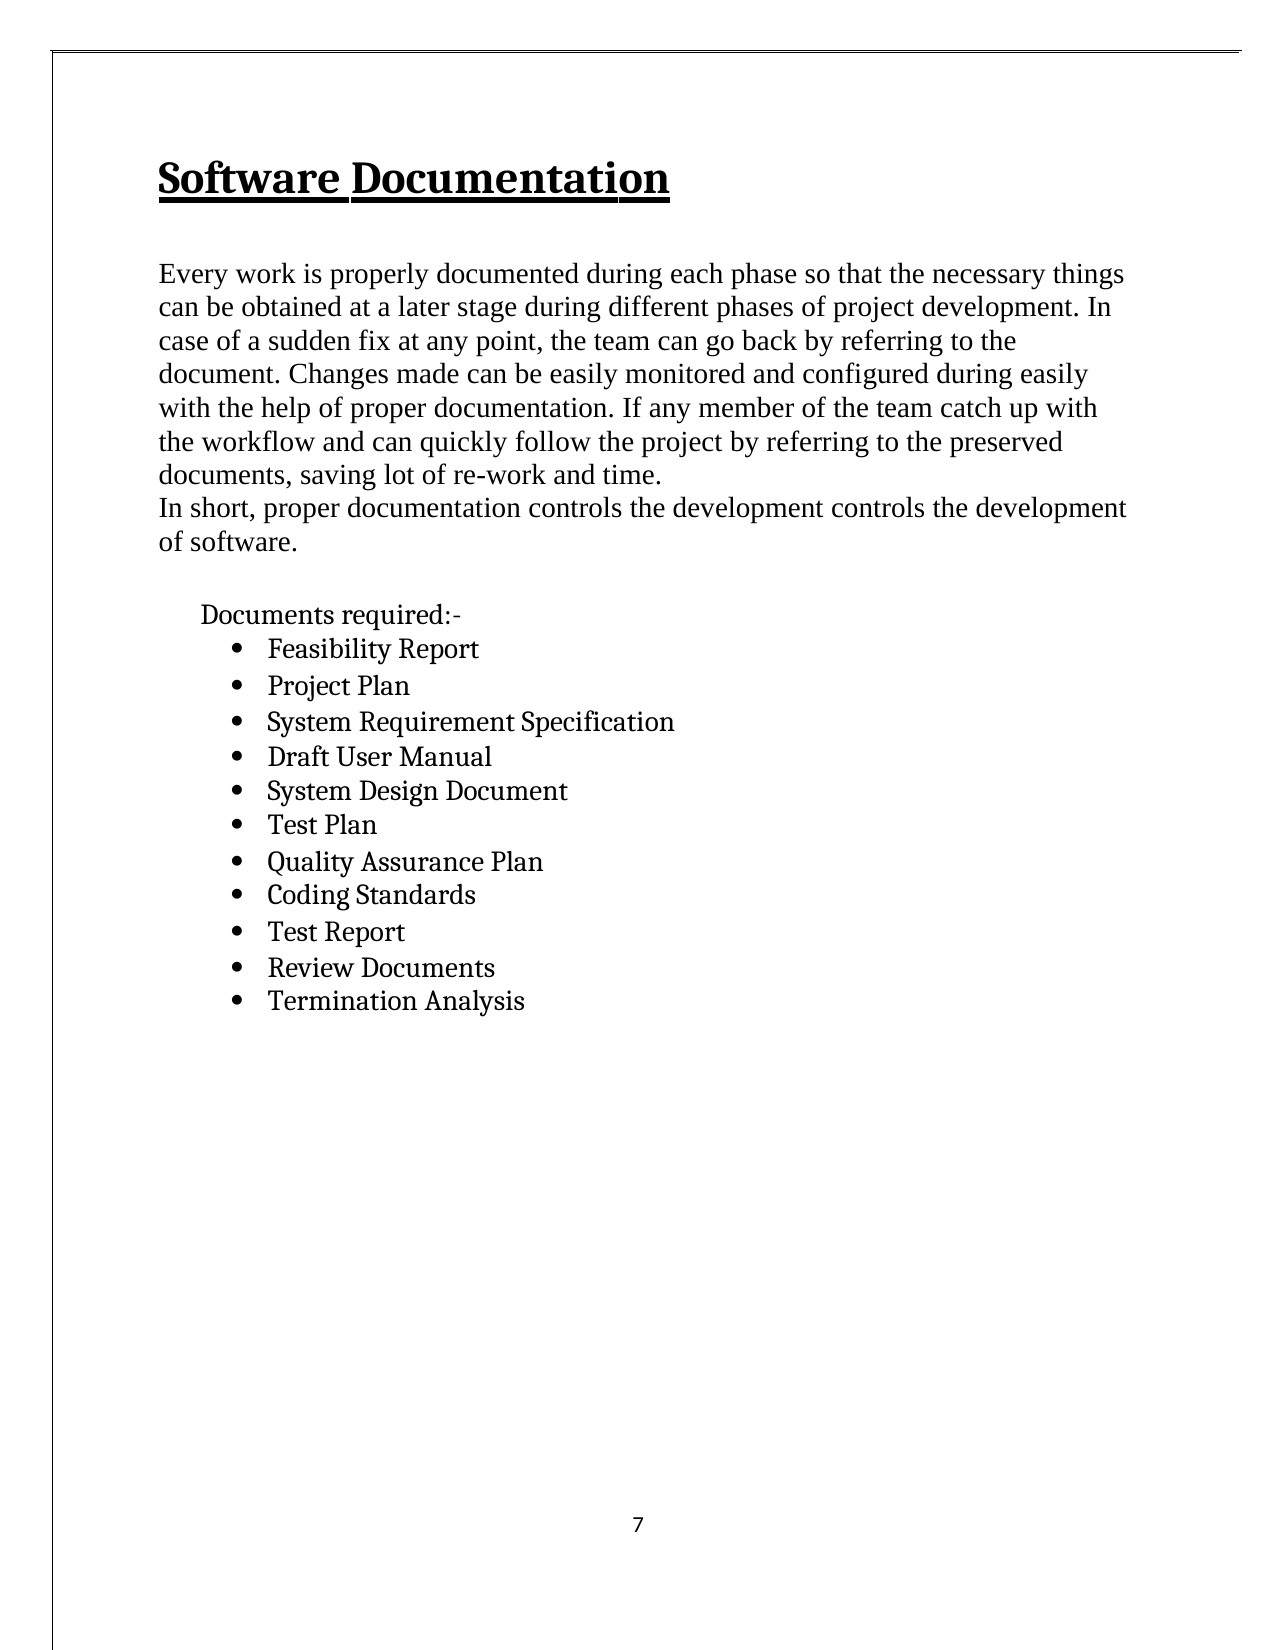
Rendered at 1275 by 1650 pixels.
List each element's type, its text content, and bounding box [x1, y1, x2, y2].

text Software Documentation [158, 150, 1135, 202]
text  Test Report [232, 912, 1135, 947]
text In short, proper documentation controls the development controls the development of software. [158, 491, 1128, 558]
text  Feasibility Report  [232, 632, 1135, 666]
text  Test Plan [232, 807, 1135, 842]
text  Coding Standards [232, 877, 1135, 912]
text  System Design Document  [232, 773, 1135, 807]
text  Draft User Manual  [232, 737, 1135, 772]
text  Review Documents [232, 947, 1135, 983]
text  Project Plan  [232, 666, 1135, 702]
text  System Requirement Specification  [232, 702, 1135, 737]
text Documents required:- [189, 598, 472, 631]
text Every work is properly documented during each phase so that the necessary things can be obtained at a later stage during different phases of project development. In case of a sudden fix at any point, the team can go back by referring to the document. Changes made can be easily monitored and configured during easily with the help of proper documentation. If any member of the team catch up with the workflow and can quickly follow the project by referring to the preserved documents, saving lot of re-work and time. [158, 256, 1127, 491]
text  Quality Assurance Plan [232, 842, 1135, 877]
text 7 [628, 1511, 647, 1538]
text  Termination Analysis  [232, 983, 1135, 1016]
